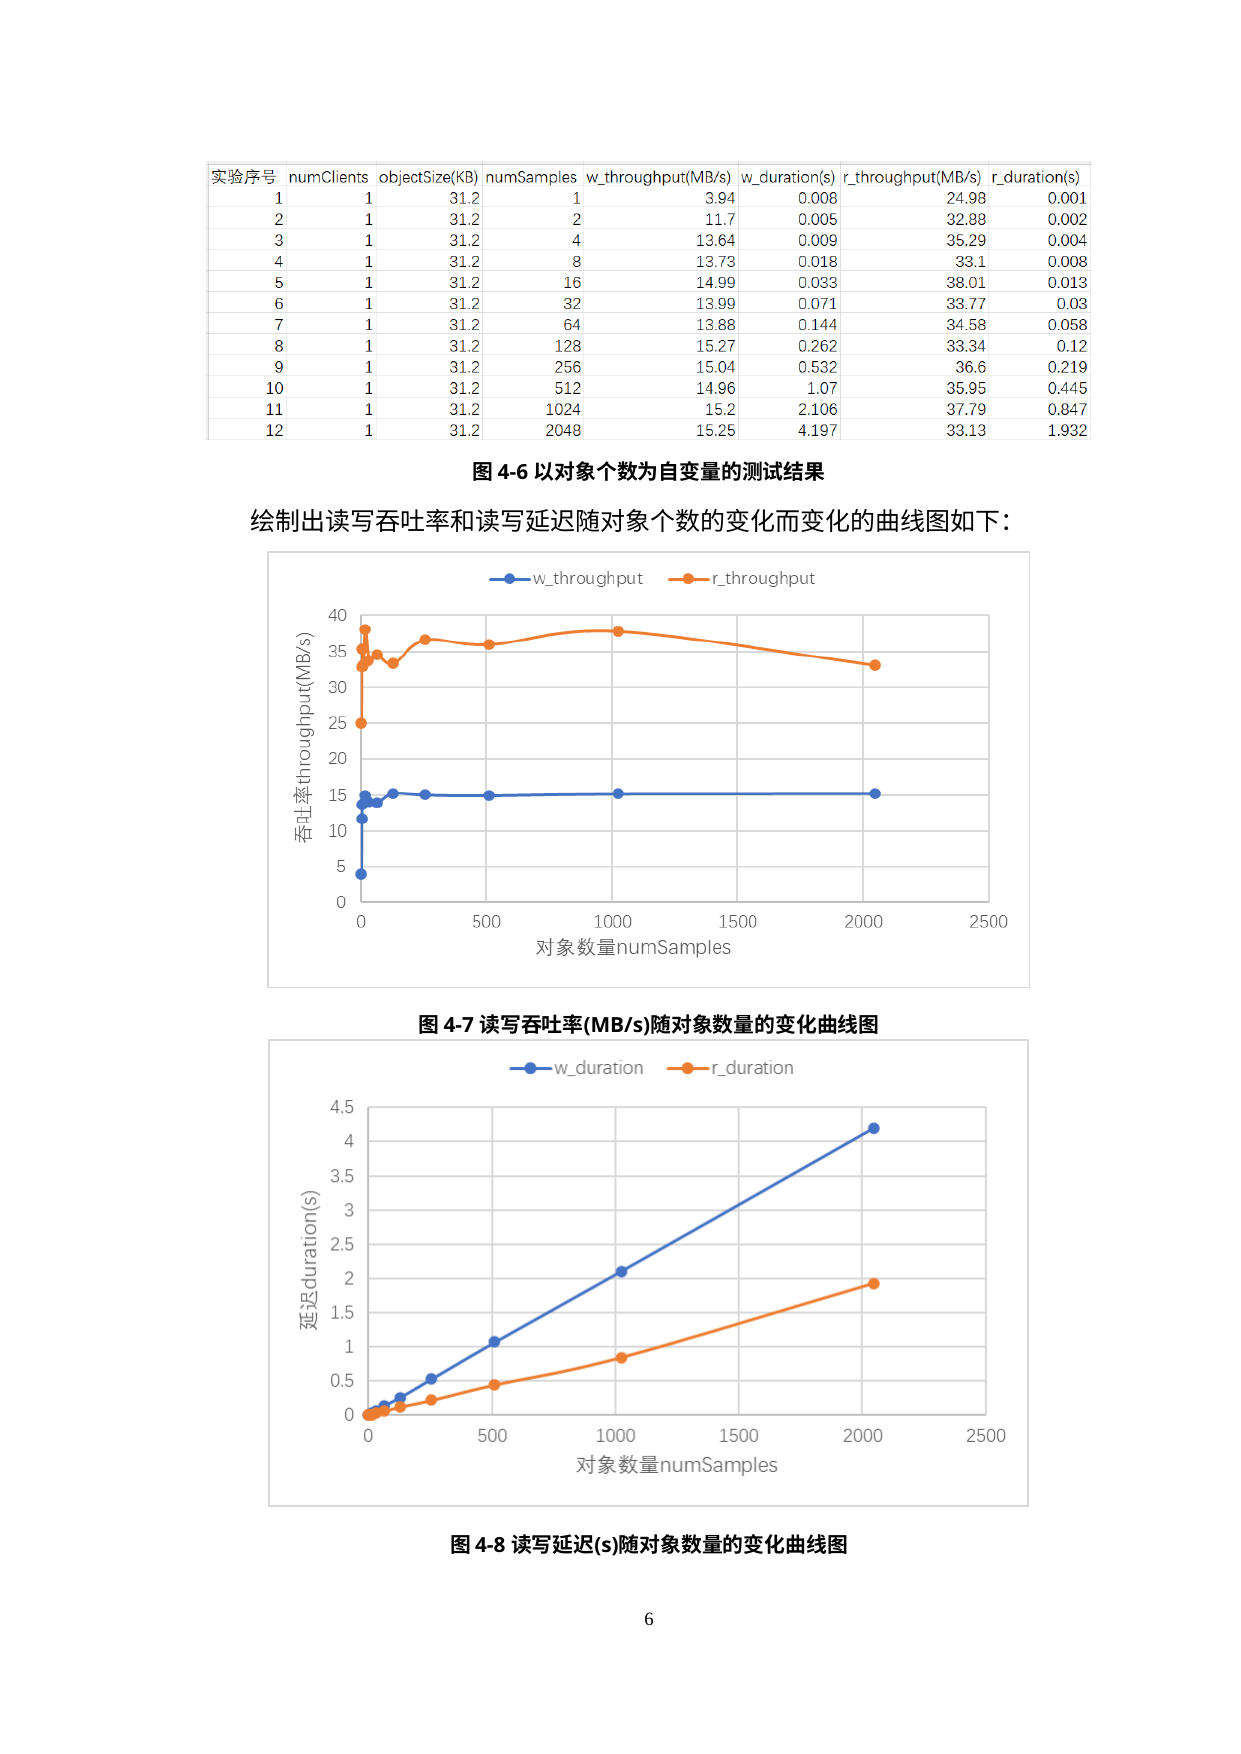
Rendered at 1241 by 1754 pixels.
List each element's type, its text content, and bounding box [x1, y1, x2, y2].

text 图4-8 读写延迟(s)随对象数量的变化曲线图 [207, 1527, 1091, 1559]
text 绘制出读写吞吐率和读写延迟随对象个数的变化而变化的曲线图如下： [207, 487, 1091, 552]
picture [206, 161, 1091, 440]
text 图4-7 读写吞吐率(MB/s)随对象数量的变化曲线图 [207, 1007, 1091, 1039]
text 图4-6 以对象个数为自变量的测试结果 [207, 454, 1091, 487]
picture [267, 551, 1030, 988]
picture [268, 1039, 1029, 1507]
